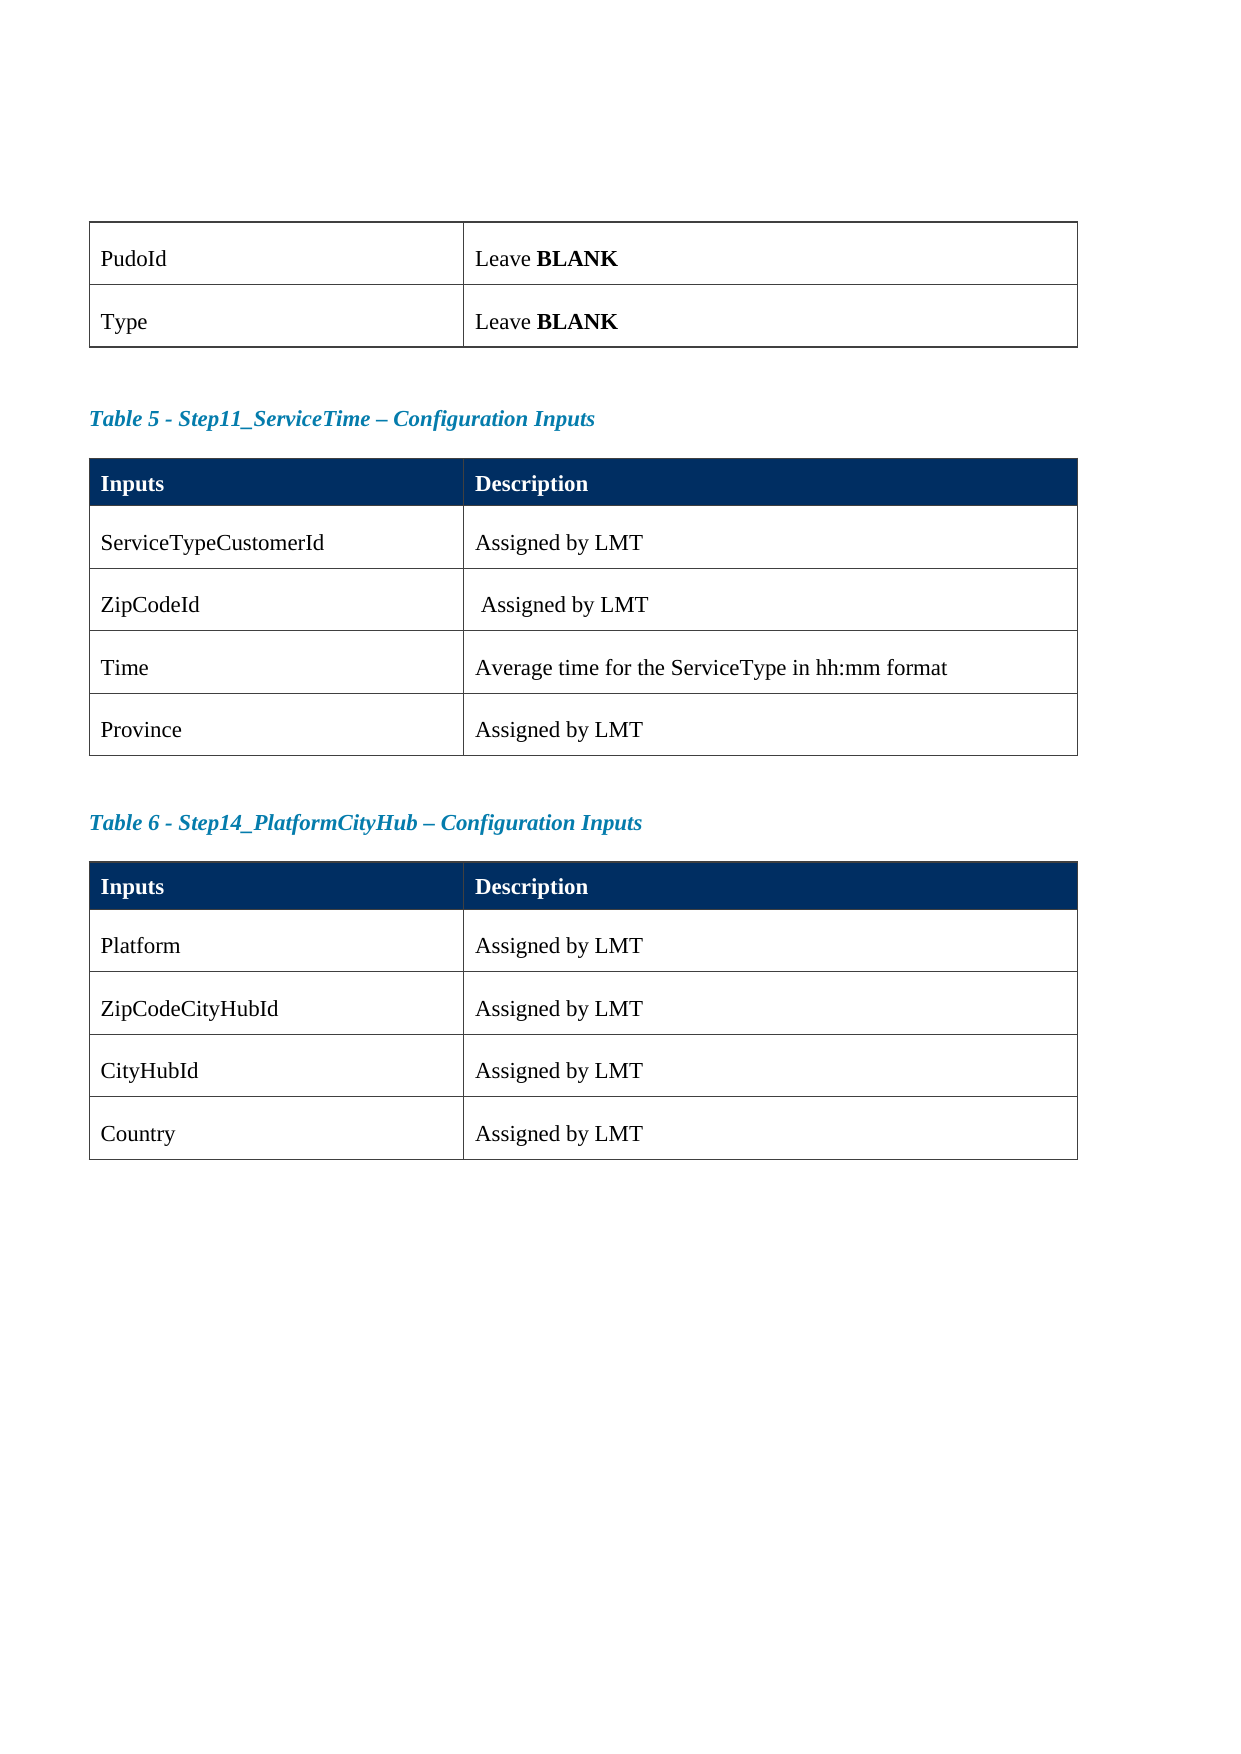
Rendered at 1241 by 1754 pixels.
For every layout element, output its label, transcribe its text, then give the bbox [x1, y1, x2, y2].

table_cell Leave BLANK [464, 285, 1077, 346]
table_cell Assigned by LMT [464, 694, 1077, 755]
text Table 5 - Step11_ServiceTime – Configuration Inputs [89, 405, 1078, 431]
table_cell PudoId [90, 223, 463, 284]
table_cell Assigned by LMT [464, 1097, 1077, 1159]
table_header Inputs [90, 459, 463, 505]
table_cell Average time for the ServiceType in hh:mm format [464, 631, 1077, 692]
table_cell Platform [90, 910, 463, 971]
table_cell Province [90, 694, 463, 755]
table_cell ZipCodeId [90, 569, 463, 630]
table_header Inputs [90, 863, 463, 909]
table_cell ServiceTypeCustomerId [90, 506, 463, 567]
table_cell Time [90, 631, 463, 692]
table_cell Assigned by LMT [464, 972, 1077, 1034]
table_cell Country [90, 1097, 463, 1159]
table_cell Assigned by LMT [464, 910, 1077, 971]
table_cell Assigned by LMT [464, 1035, 1077, 1096]
table_cell Assigned by LMT [464, 506, 1077, 567]
table_header Description [464, 863, 1077, 909]
text Table 6 - Step14_PlatformCityHub – Configuration Inputs [89, 809, 1078, 835]
table_cell ZipCodeCityHubId [90, 972, 463, 1034]
table_cell CityHubId [90, 1035, 463, 1096]
table_cell Leave BLANK [464, 223, 1077, 284]
table_cell Assigned by LMT [464, 569, 1077, 630]
table_header Description [464, 459, 1077, 505]
table_cell Type [90, 285, 463, 346]
